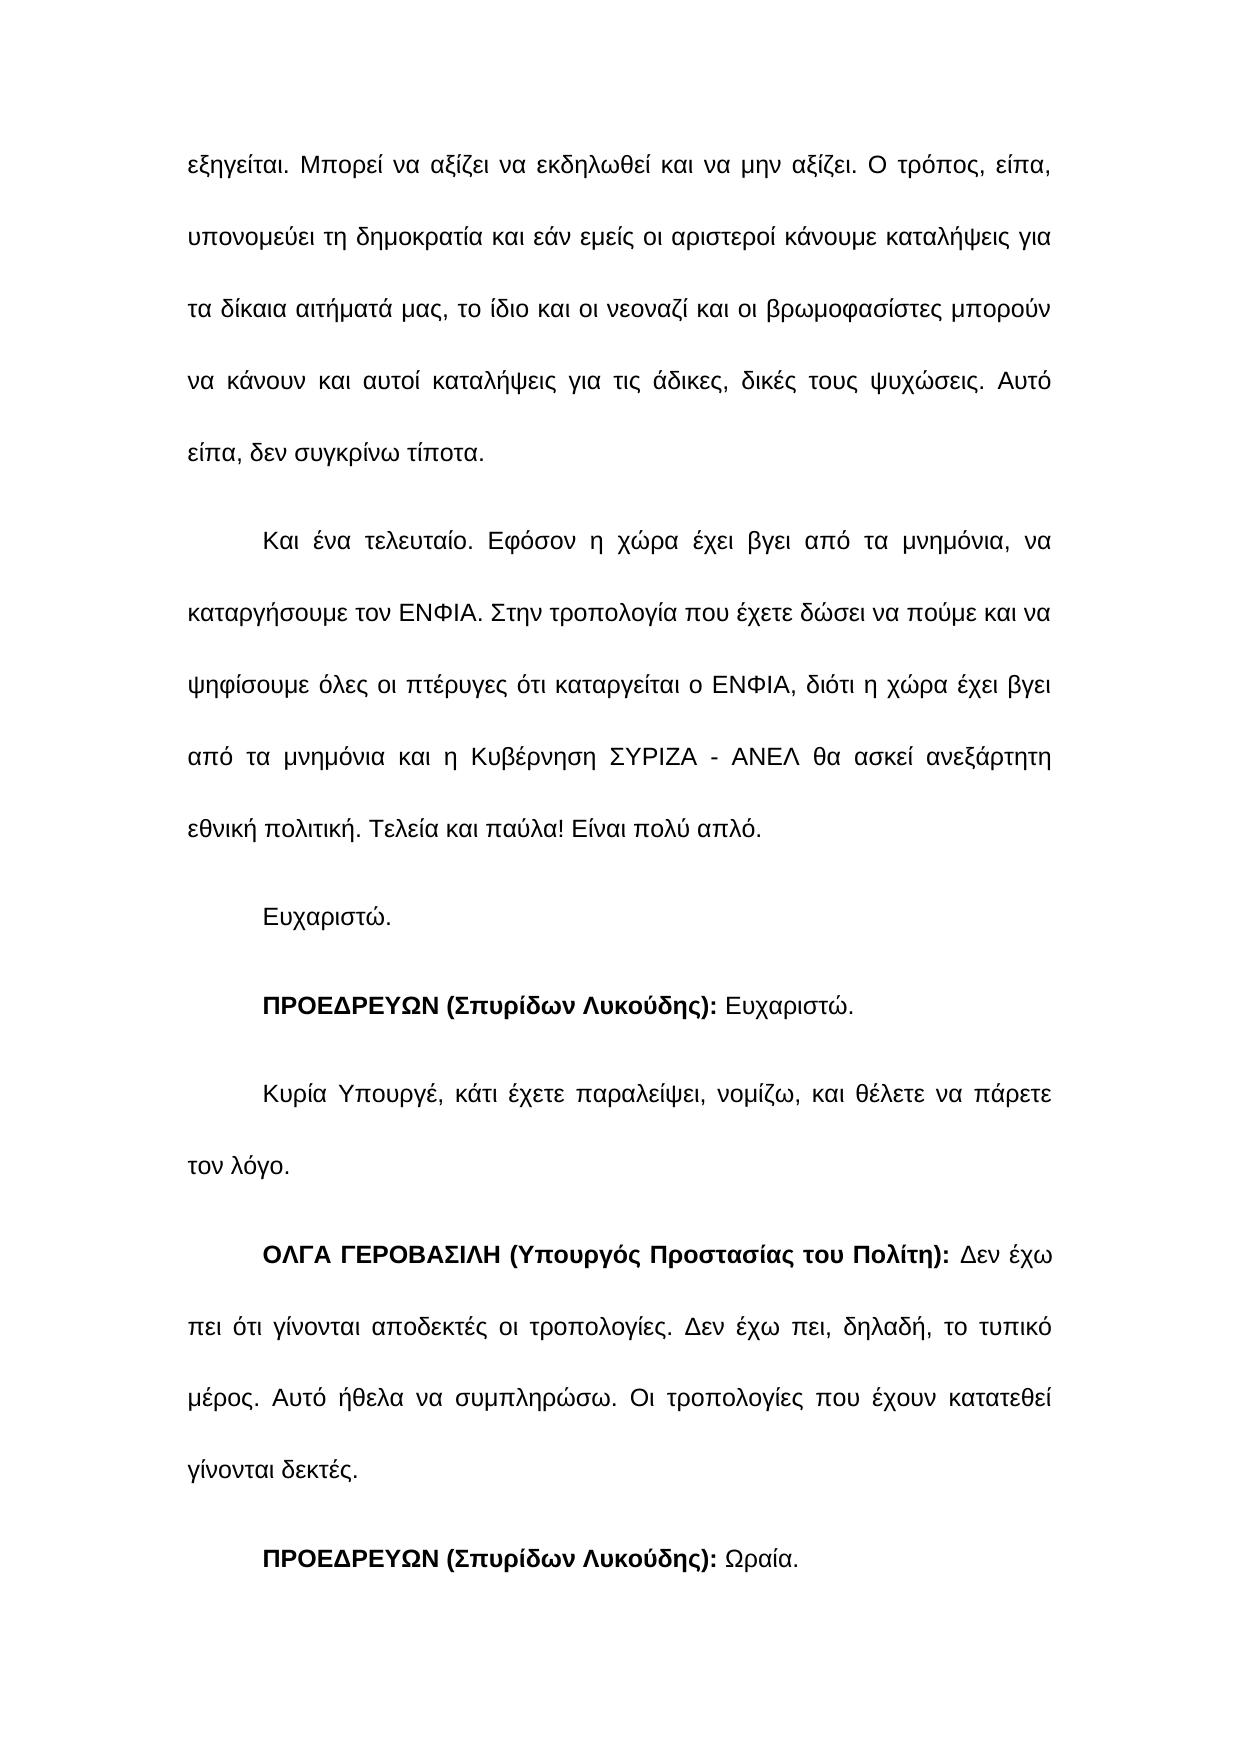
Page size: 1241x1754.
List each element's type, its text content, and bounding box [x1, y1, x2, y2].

text ΠΡΟΕΔΡΕΥΩΝ (Σπυρίδων Λυκούδης): Ευχαριστώ. [187, 991, 1053, 1019]
text ΠΡΟΕΔΡΕΥΩΝ (Σπυρίδων Λυκούδης): Ωραία. [187, 1544, 1053, 1572]
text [187, 150, 1053, 466]
text Ευχαριστώ. [187, 902, 1053, 931]
text Και ένα τελευταίο. Εφόσον η χώρα έχει βγει από τα μνημόνια, να καταργήσουμε τον ΕΝΦΙΑ. Στην τροπολογία που έχετε δώσει να πούμε και να ψηφίσουμε όλες οι πτέρυγες ότι καταργείται ο ΕΝΦΙΑ, διότι η χώρα έχει βγει από τα μνημόνια και η Κυβέρνηση ΣΥΡΙΖΑ - ΑΝΕΛ θα ασκεί ανεξάρτητη εθνική πολιτική. Τελεία και παύλα! Είναι πολύ απλό. [187, 526, 1053, 842]
text Κυρία Υπουργέ, κάτι έχετε παραλείψει, νομίζω, και θέλετε να πάρετε τον λόγο. [187, 1079, 1053, 1180]
text ΟΛΓΑ ΓΕΡΟΒΑΣΙΛΗ (Υπουργός Προστασίας του Πολίτη): Δεν έχω πει ότι γίνονται αποδεκτές οι τροπολογίες. Δεν έχω πει, δηλαδή, το τυπικό μέρος. Αυτό ήθελα να συμπληρώσω. Οι τροπολογίες που έχουν κατατεθεί γίνονται δεκτές. [187, 1239, 1053, 1484]
